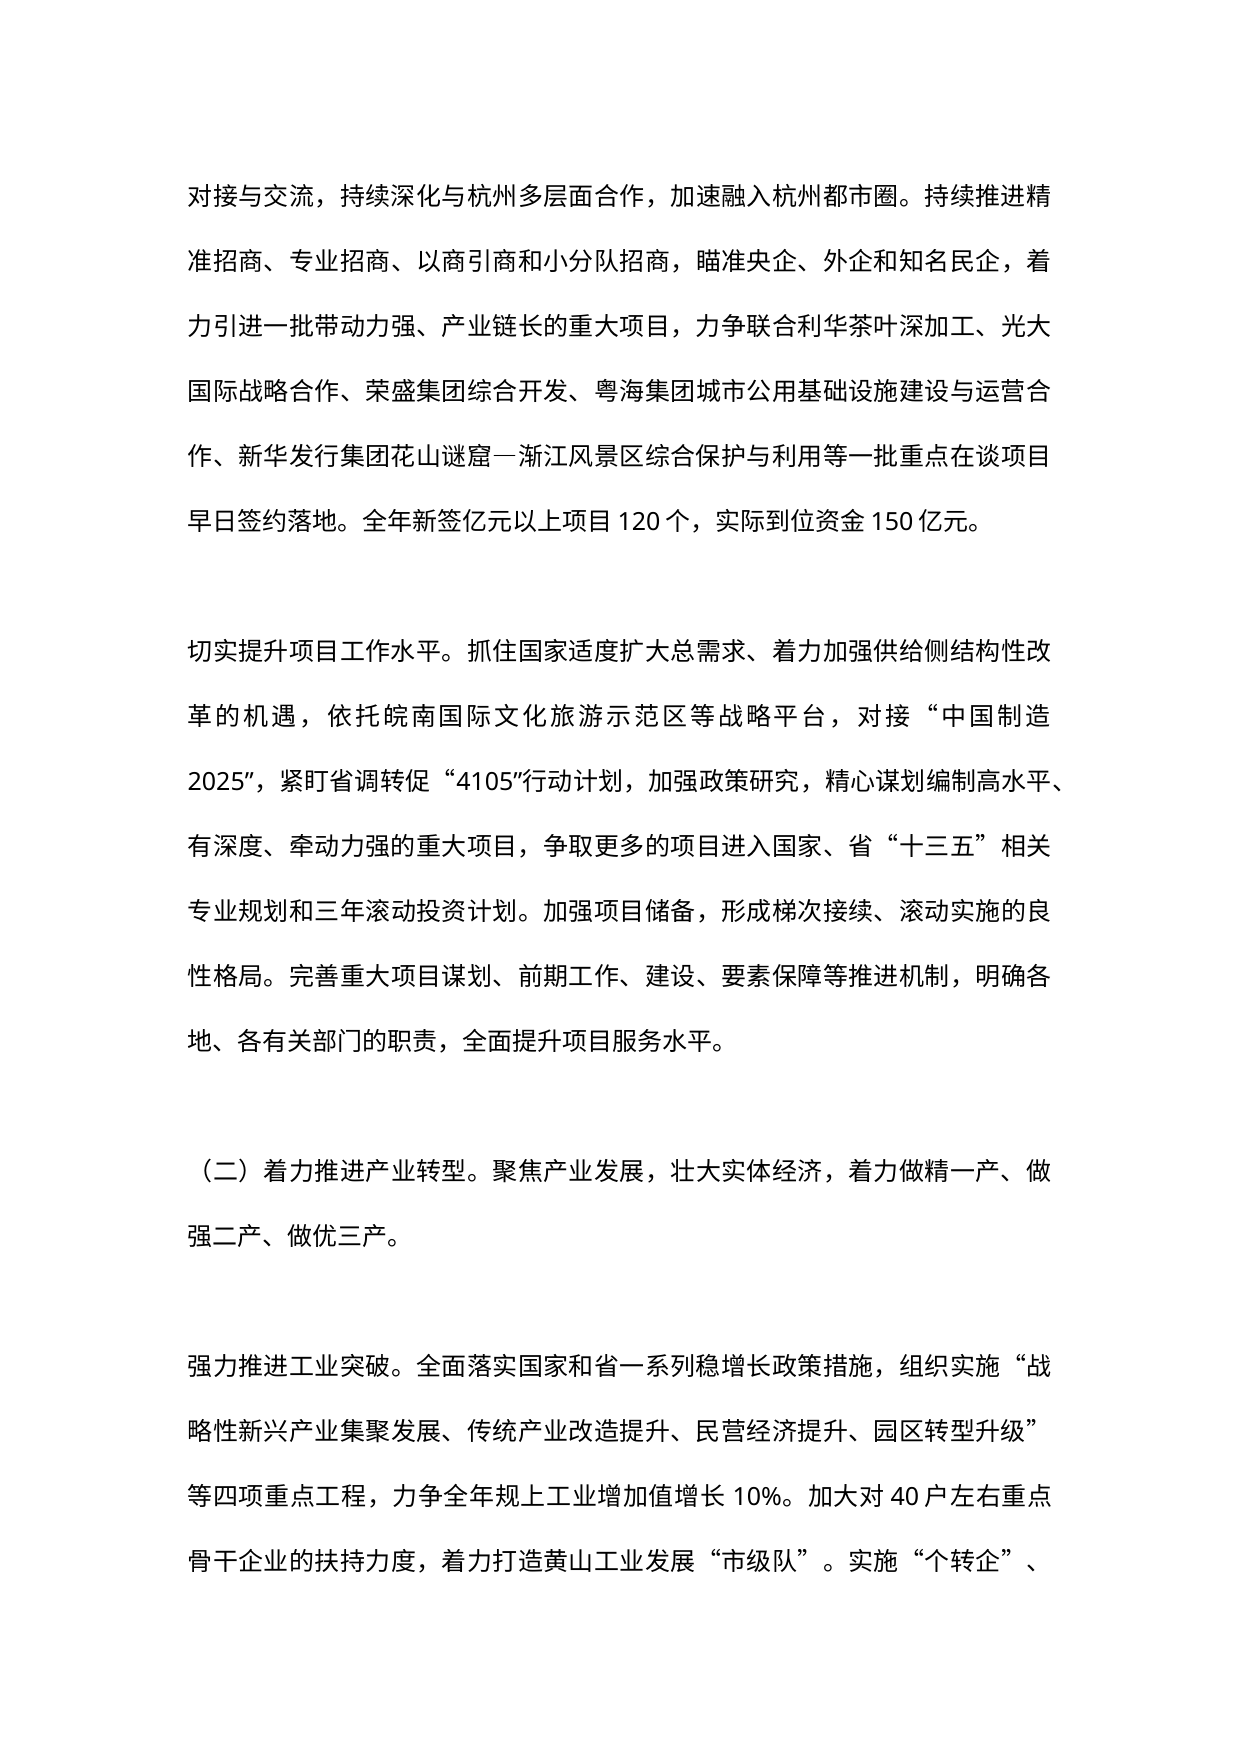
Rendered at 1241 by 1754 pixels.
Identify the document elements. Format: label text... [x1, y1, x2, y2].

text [187, 1332, 1053, 1592]
text 切实提升项目工作水平。抓住国家适度扩大总需求、着力加强供给侧结构性改革的机遇，依托皖南国际文化旅游示范区等战略平台，对接“中国制造2025”，紧盯省调转促“4105”行动计划，加强政策研究，精心谋划编制高水平、有深度、牵动力强的重大项目，争取更多的项目进入国家、省“十三五”相关专业规划和三年滚动投资计划。加强项目储备，形成梯次接续、滚动实施的良性格局。完善重大项目谋划、前期工作、建设、要素保障等推进机制，明确各地、各有关部门的职责，全面提升项目服务水平。 [187, 617, 1053, 1072]
text （二）着力推进产业转型。聚焦产业发展，壮大实体经济，着力做精一产、做强二产、做优三产。 [187, 1137, 1053, 1267]
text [187, 162, 1053, 552]
